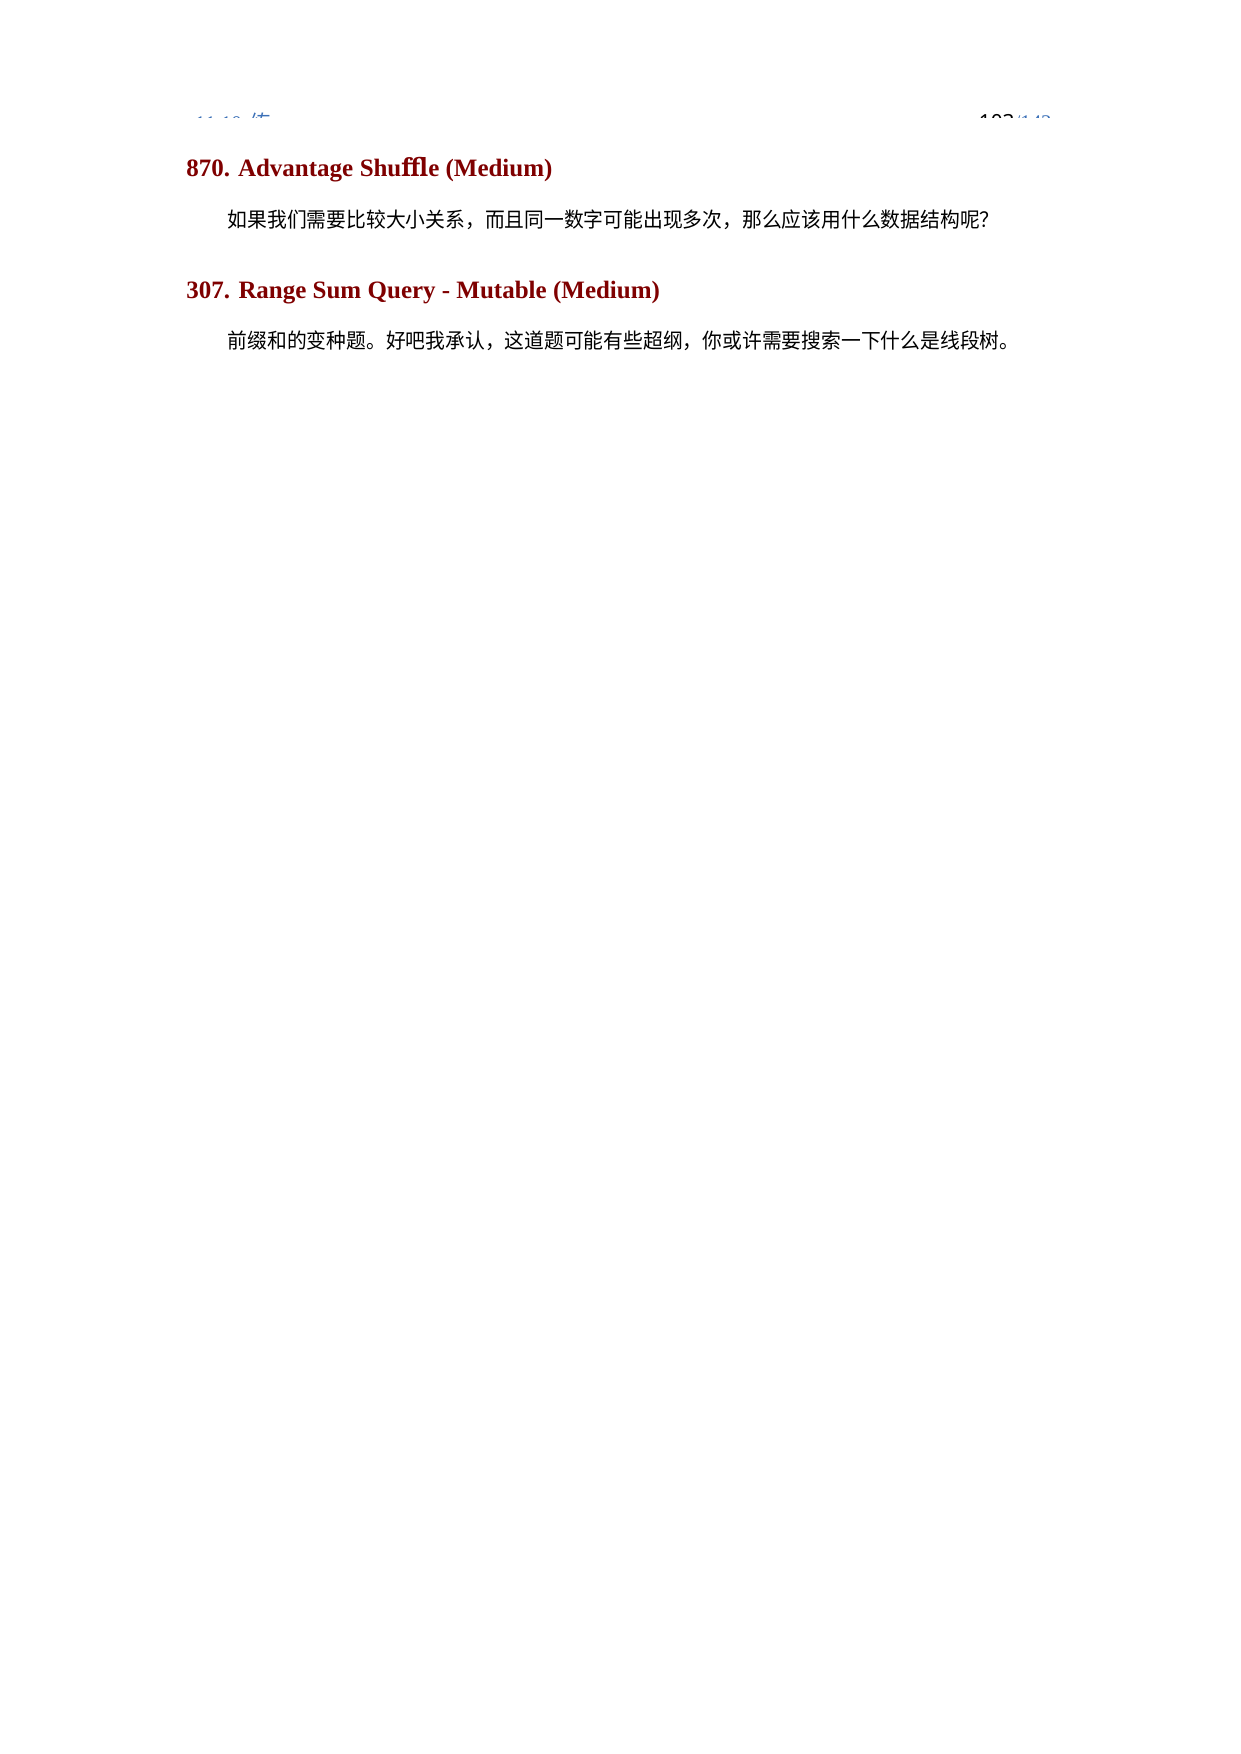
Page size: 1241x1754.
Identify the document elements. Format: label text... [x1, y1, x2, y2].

text 如果我们需要比较大小关系，而且同一数字可能出现多次，那么应该用什么数据结构呢？ [227, 203, 1084, 233]
subtitle 307. Range Sum Query - Mutable (Medium) [186, 275, 1084, 303]
subtitle 870. Advantage Shuﬄe (Medium) [186, 153, 1084, 182]
text 前缀和的变种题。好吧我承认，这道题可能有些超纲，你或许需要搜索一下什么是线段树。 [227, 324, 1084, 354]
